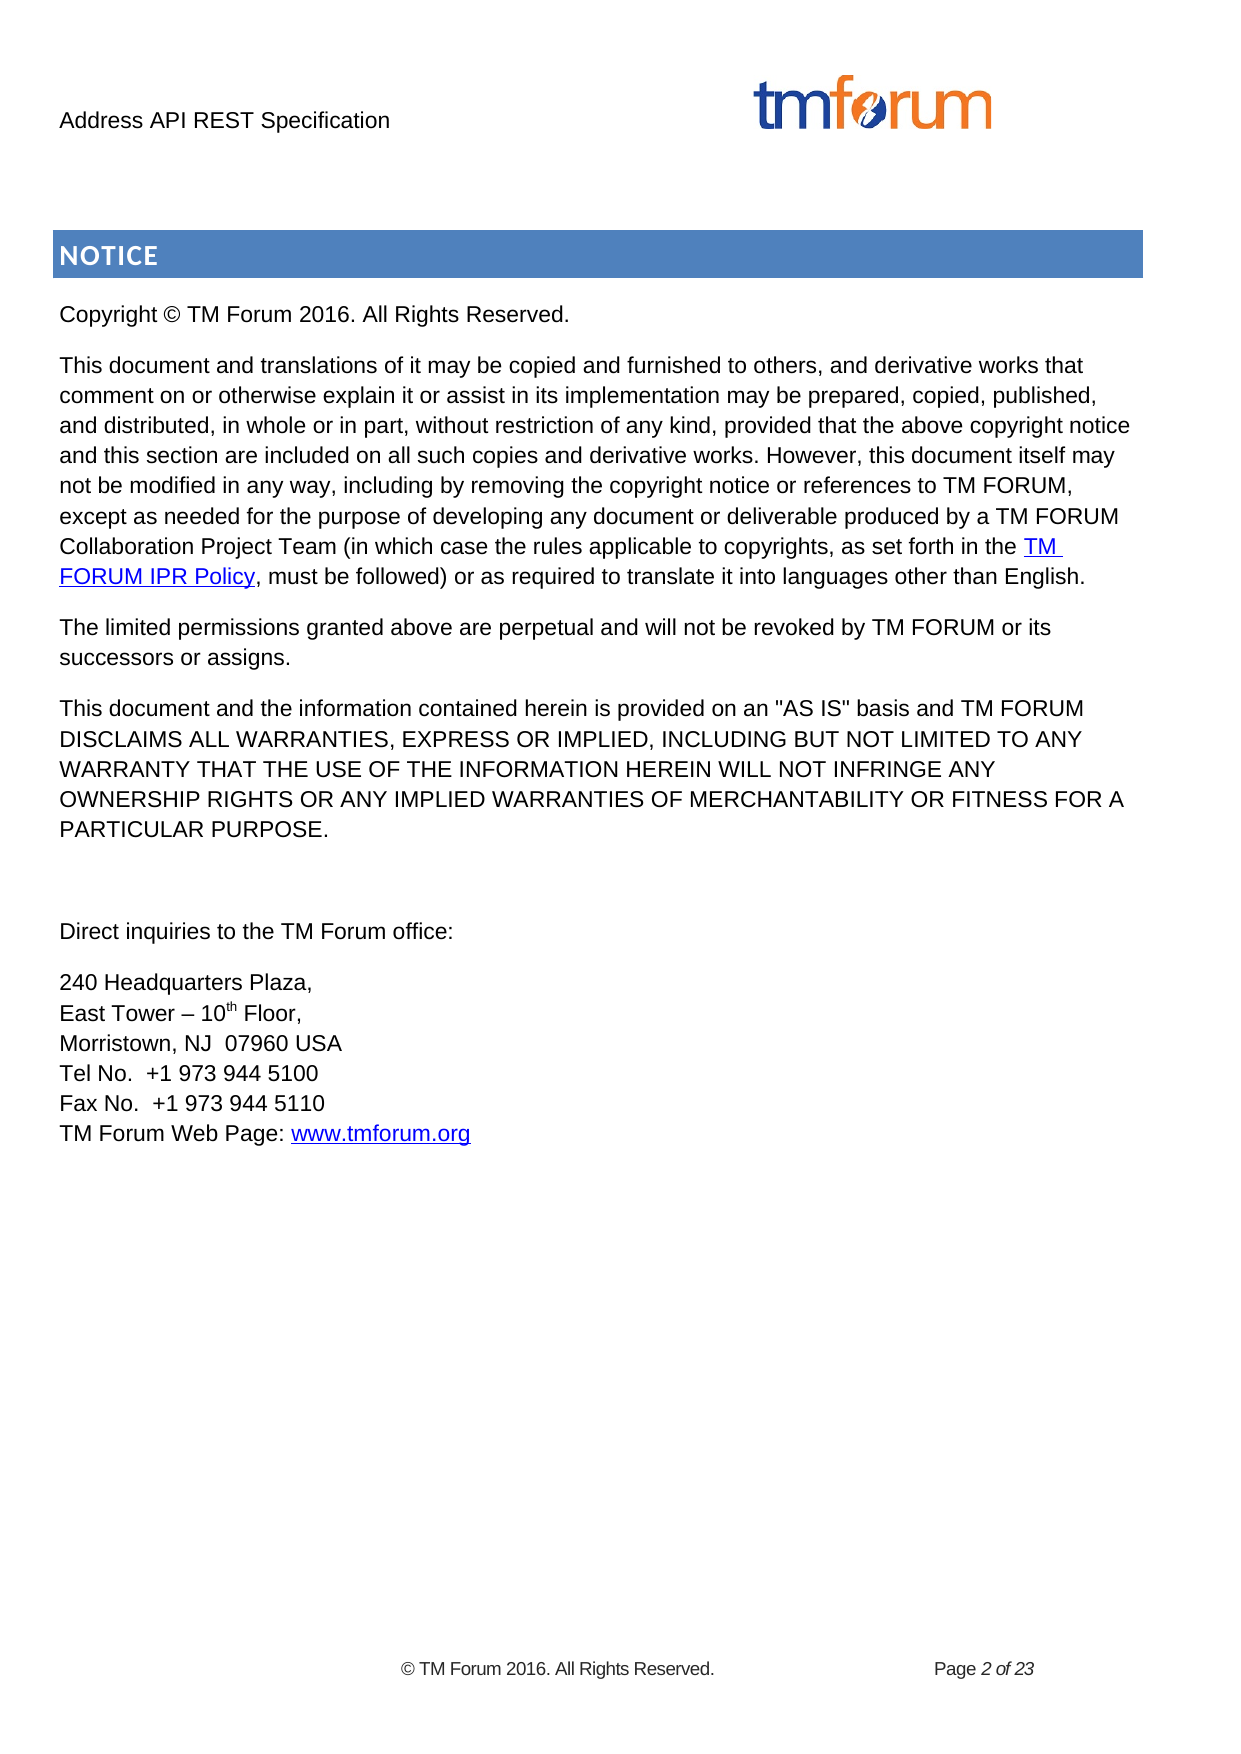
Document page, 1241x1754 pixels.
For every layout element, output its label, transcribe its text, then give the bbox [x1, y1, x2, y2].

text Tel No. +1 973 944 5100 [59, 1060, 1137, 1086]
text East Tower – 10th Floor, [59, 999, 1137, 1026]
text This document and the information contained herein is provided on an "AS IS" basis and TM FORUM DISCLAIMS ALL WARRANTIES, EXPRESS OR IMPLIED, INCLUDING BUT NOT LIMITED TO ANY WARRANTY THAT THE USE OF THE INFORMATION HEREIN WILL NOT INFRINGE ANY OWNERSHIP RIGHTS OR ANY IMPLIED WARRANTIES OF MERCHANTABILITY OR FITNESS FOR A PARTICULAR PURPOSE. [59, 695, 1137, 842]
subtitle NOTICE [59, 237, 1137, 272]
text The limited permissions granted above are perpetual and will not be revoked by TM FORUM or its successors or assigns. [59, 614, 1137, 671]
text Direct inquiries to the TM Forum office: [59, 918, 1137, 944]
text Fax No. +1 973 944 5110 [59, 1090, 1137, 1116]
text TM Forum Web Page: www.tmforum.org [59, 1120, 1137, 1147]
text Morristown, NJ 07960 USA [59, 1030, 1137, 1056]
text Copyright © TM Forum 2016. All Rights Reserved. [59, 301, 1137, 327]
text 240 Headquarters Plaza, [59, 969, 1137, 996]
picture [753, 75, 992, 129]
text This document and translations of it may be copied and furnished to others, and derivative works that comment on or otherwise explain it or assist in its implementation may be prepared, copied, published, and distributed, in whole or in part, without restriction of any kind, provided that the above copyright notice and this section are included on all such copies and derivative works. However, this document itself may not be modified in any way, including by removing the copyright notice or references to TM FORUM, except as needed for the purpose of developing any document or deliverable produced by a TM FORUM Collaboration Project Team (in which case the rules applicable to copyrights, as set forth in the TM FORUM IPR Policy, must be followed) or as required to translate it into languages other than English. [59, 352, 1137, 589]
